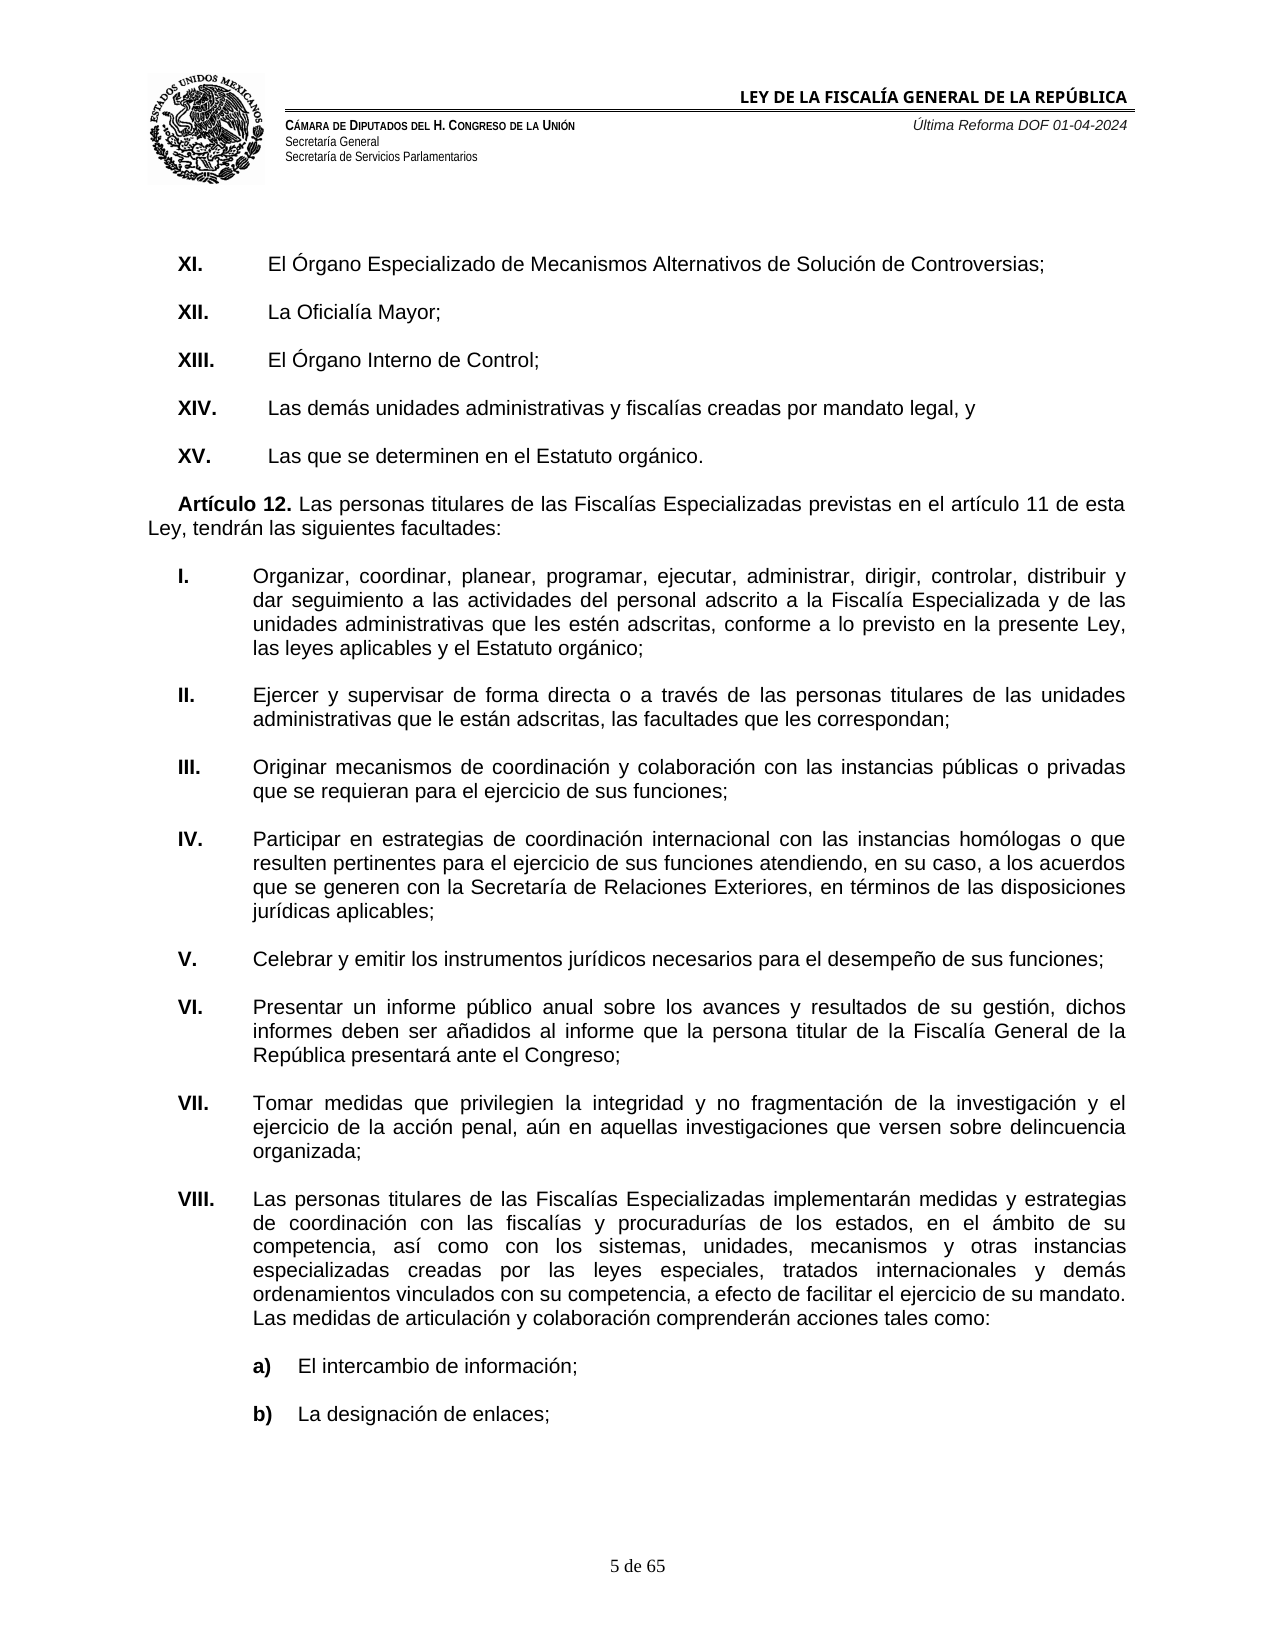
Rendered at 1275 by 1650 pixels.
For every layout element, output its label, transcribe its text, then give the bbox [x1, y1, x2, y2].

text III. Originar mecanismos de coordinación y colaboración con las instancias públicas o privadas que se requieran para el ejercicio de sus funciones; [178, 755, 1127, 803]
text I. Organizar, coordinar, planear, programar, ejecutar, administrar, dirigir, controlar, distribuir y dar seguimiento a las actividades del personal adscrito a la Fiscalía Especializada y de las unidades administrativas que les estén adscritas, conforme a lo previsto en la presente Ley, las leyes aplicables y el Estatuto orgánico; [178, 563, 1127, 659]
text XI. El Órgano Especializado de Mecanismos Alternativos de Solución de Controversias; [178, 252, 1127, 276]
text V. Celebrar y emitir los instrumentos jurídicos necesarios para el desempeño de sus funciones; [178, 947, 1127, 971]
text VII. Tomar medidas que privilegien la integridad y no fragmentación de la investigación y el ejercicio de la acción penal, aún en aquellas investigaciones que versen sobre delincuencia organizada; [178, 1091, 1127, 1162]
text XII. La Oficialía Mayor; [178, 300, 1127, 324]
text XIII. El Órgano Interno de Control; [178, 348, 1127, 372]
text XV. Las que se determinen en el Estatuto orgánico. [178, 444, 1127, 468]
text II. Ejercer y supervisar de forma directa o a través de las personas titulares de las unidades administrativas que le están adscritas, las facultades que les correspondan; [178, 683, 1127, 731]
text b) La designación de enlaces; [253, 1402, 1127, 1426]
text VIII. Las personas titulares de las Fiscalías Especializadas implementarán medidas y estrategias de coordinación con las fiscalías y procuradurías de los estados, en el ámbito de su competencia, así como con los sistemas, unidades, mecanismos y otras instancias especializadas creadas por las leyes especiales, tratados internacionales y demás ordenamientos vinculados con su competencia, a efecto de facilitar el ejercicio de su mandato. Las medidas de articulación y colaboración comprenderán acciones tales como: [178, 1186, 1127, 1330]
text XIV. Las demás unidades administrativas y fiscalías creadas por mandato legal, y [178, 396, 1127, 420]
text Artículo 12. Las personas titulares de las Fiscalías Especializadas previstas en el artículo 11 de esta Ley, tendrán las siguientes facultades: [148, 492, 1127, 539]
text VI. Presentar un informe público anual sobre los avances y resultados de su gestión, dichos informes deben ser añadidos al informe que la persona titular de la Fiscalía General de la República presentará ante el Congreso; [178, 995, 1127, 1067]
text IV. Participar en estrategias de coordinación internacional con las instancias homólogas o que resulten pertinentes para el ejercicio de sus funciones atendiendo, en su caso, a los acuerdos que se generen con la Secretaría de Relaciones Exteriores, en términos de las disposiciones jurídicas aplicables; [178, 827, 1127, 923]
text a) El intercambio de información; [253, 1354, 1127, 1378]
